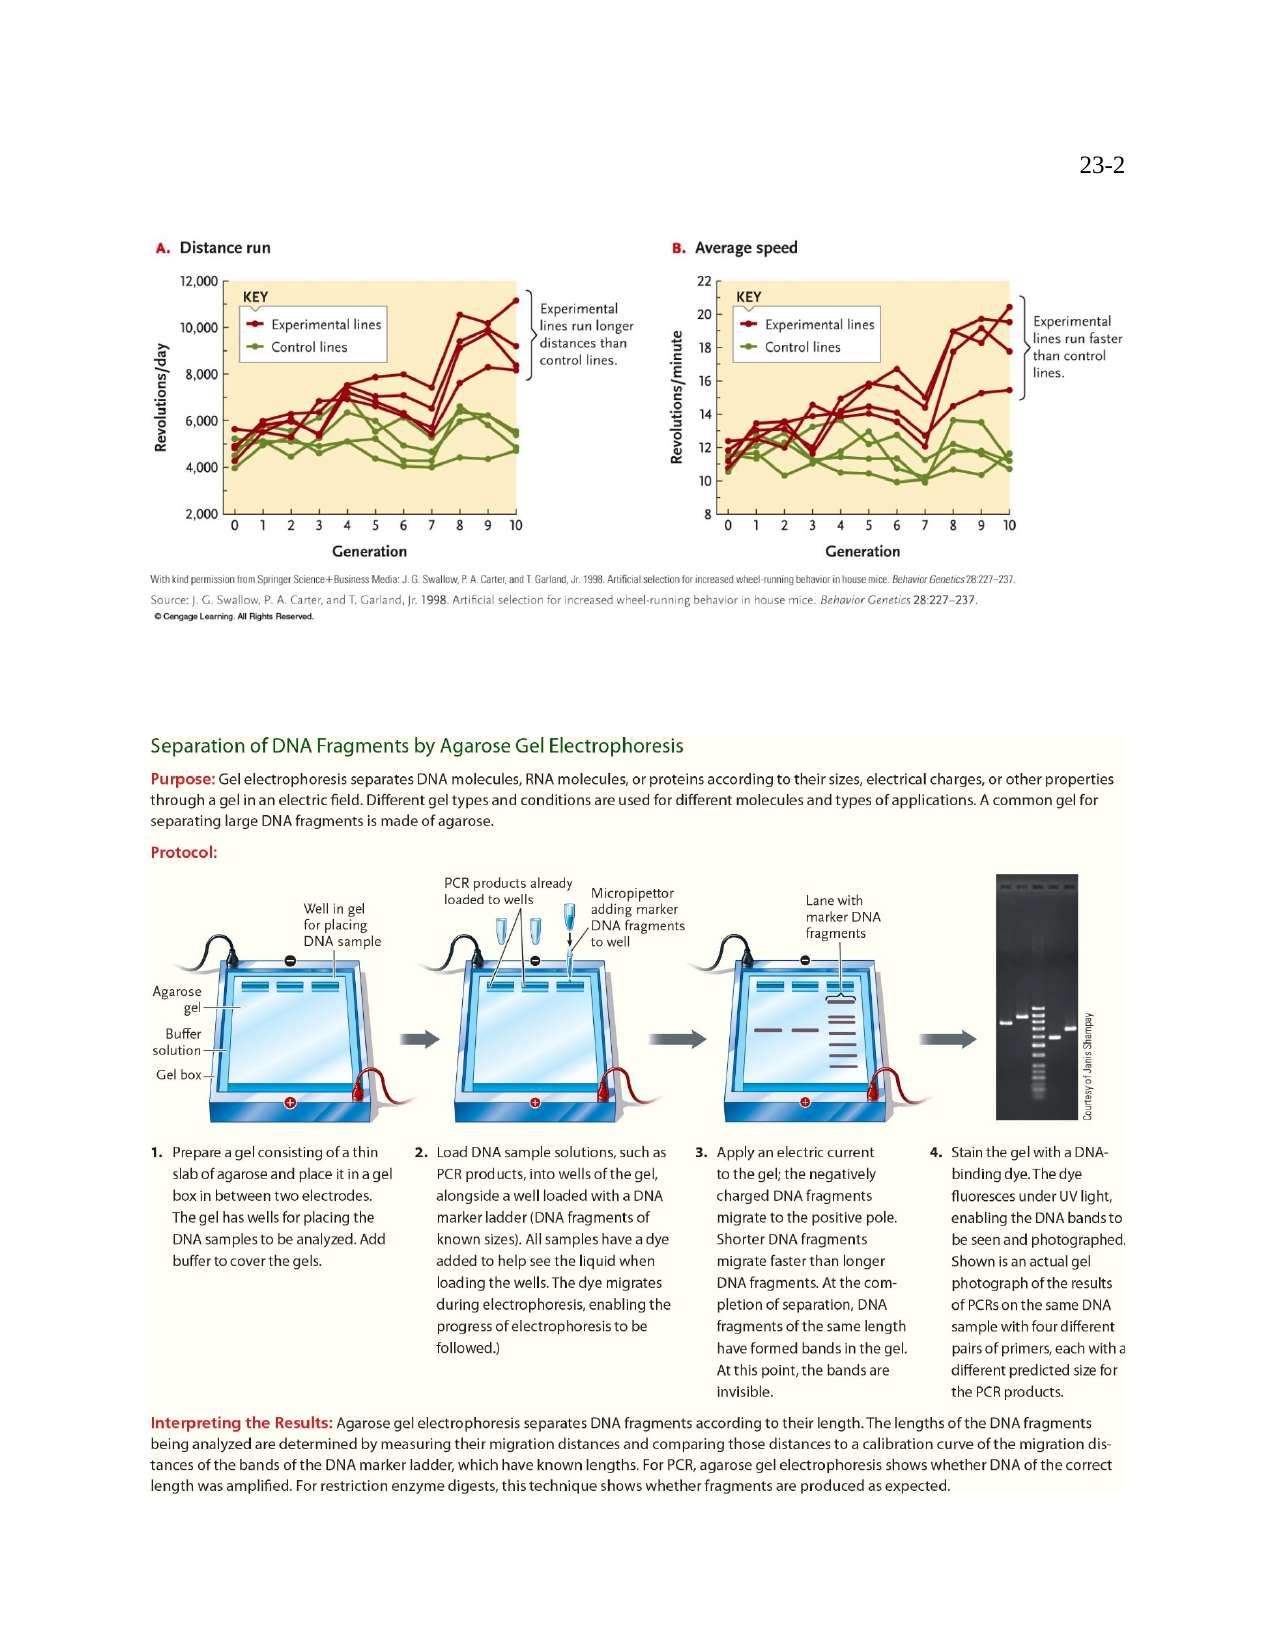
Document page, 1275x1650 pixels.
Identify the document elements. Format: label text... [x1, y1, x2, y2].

picture [150, 737, 1125, 1494]
text 23-2 [150, 150, 1125, 179]
picture [150, 236, 1125, 623]
